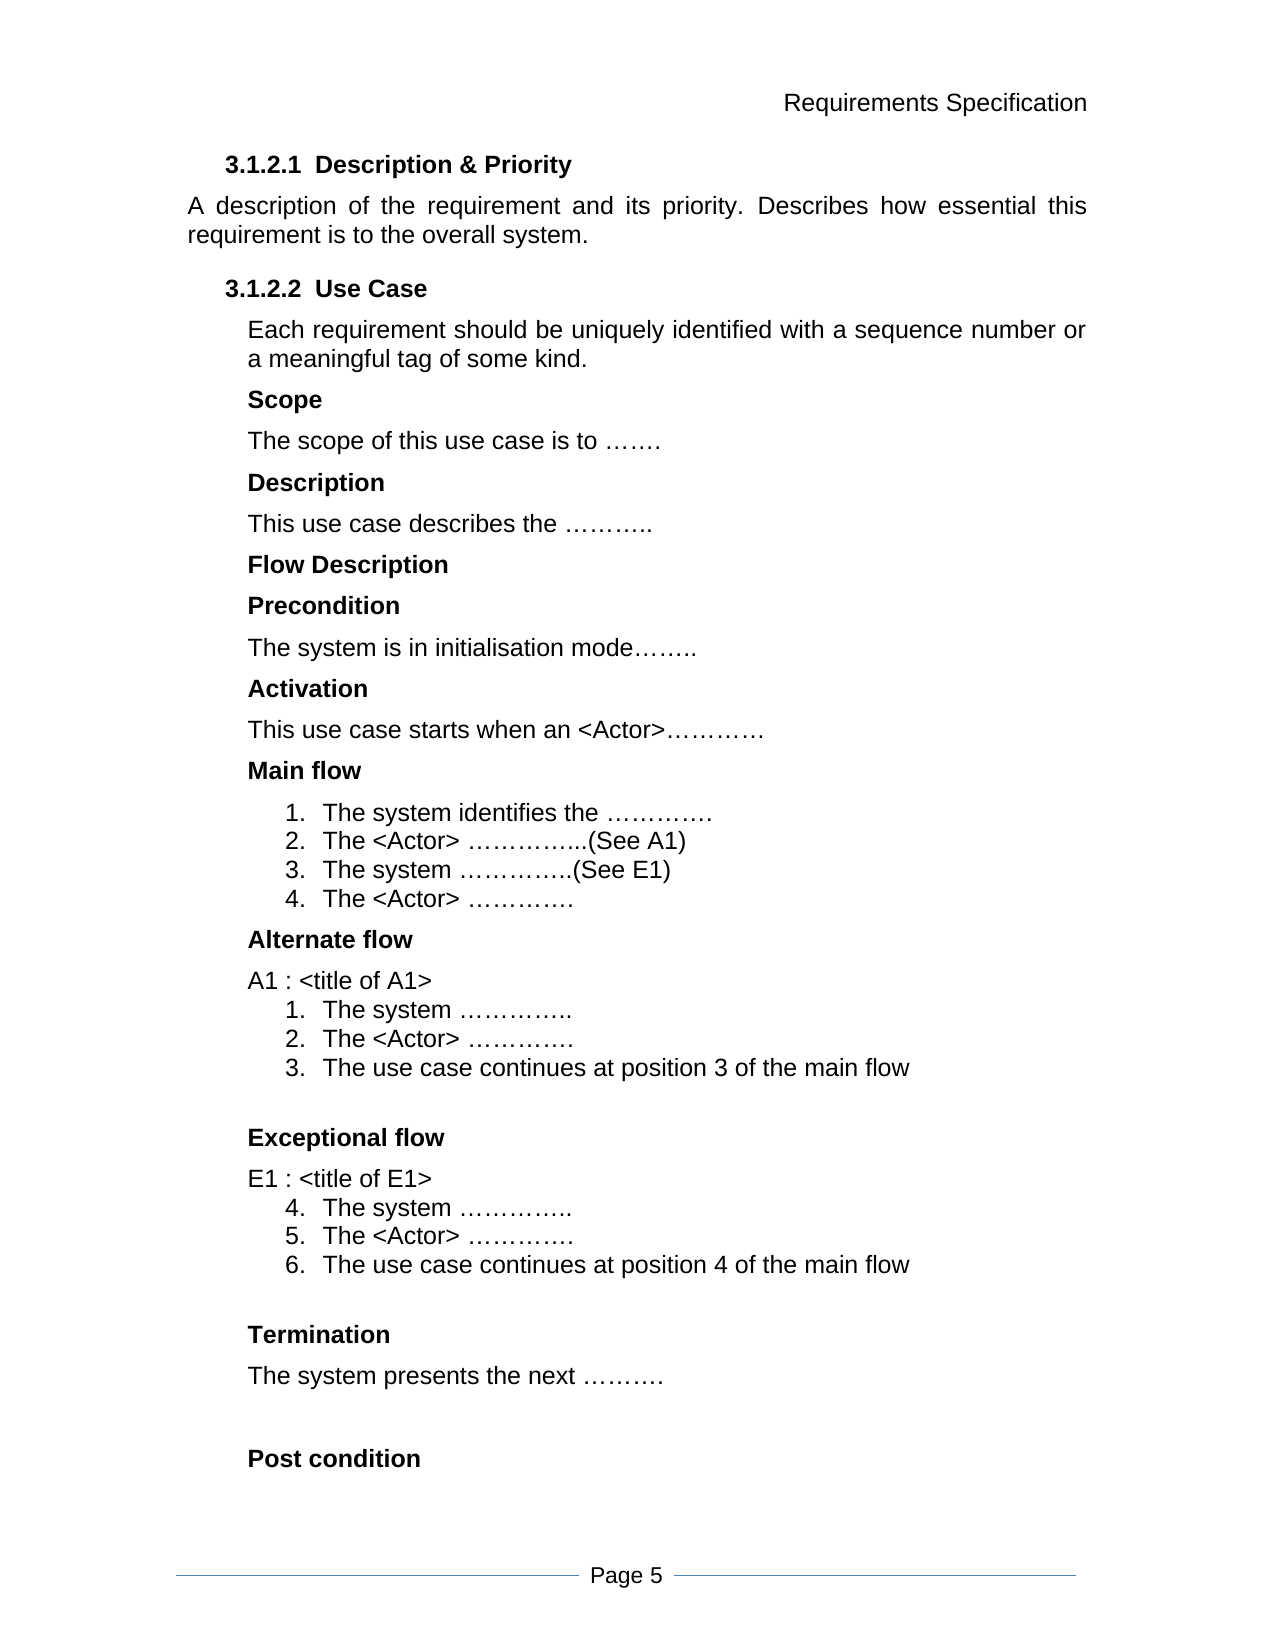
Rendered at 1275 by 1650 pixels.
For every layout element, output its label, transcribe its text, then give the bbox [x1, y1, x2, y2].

list The system …………..(See E1) [285, 855, 1087, 884]
list The <Actor> …………. [285, 1221, 1087, 1250]
text Main flow [247, 756, 1087, 785]
list The use case continues at position 4 of the main flow [285, 1250, 1087, 1279]
list The <Actor> …………. [285, 884, 1087, 912]
text Termination [247, 1320, 1087, 1349]
list A1 : <title of A1> [247, 966, 1087, 995]
text A description of the requirement and its priority. Describes how essential this requirement is to the overall system. [187, 191, 1087, 249]
text The system is in initialisation mode…….. [247, 632, 1087, 661]
subtitle Use Case [225, 274, 1087, 302]
text Activation [247, 674, 1087, 702]
text Each requirement should be uniquely identified with a sequence number or a meaningful tag of some kind. [247, 315, 1087, 372]
list The system ………….. [285, 995, 1087, 1024]
list The <Actor> …………...(See A1) [285, 826, 1087, 855]
list The <Actor> …………. [285, 1024, 1087, 1052]
text The system presents the next ………. [247, 1361, 1087, 1390]
list The system identifies the …………. [285, 797, 1087, 826]
text Scope [247, 385, 1087, 414]
list The use case continues at position 3 of the main flow [285, 1052, 1087, 1081]
text Alternate flow [247, 925, 1087, 954]
text Precondition [247, 591, 1087, 620]
text This use case describes the ……….. [247, 509, 1087, 537]
text Flow Description [247, 550, 1087, 579]
subtitle Description & Priority [225, 150, 1087, 179]
text Description [247, 467, 1087, 496]
text The scope of this use case is to ……. [247, 426, 1087, 455]
text Post condition [247, 1444, 1087, 1472]
text This use case starts when an <Actor>………… [247, 715, 1087, 744]
list E1 : <title of E1> [247, 1164, 1087, 1192]
text Exceptional flow [247, 1122, 1087, 1151]
list The system ………….. [285, 1192, 1087, 1221]
